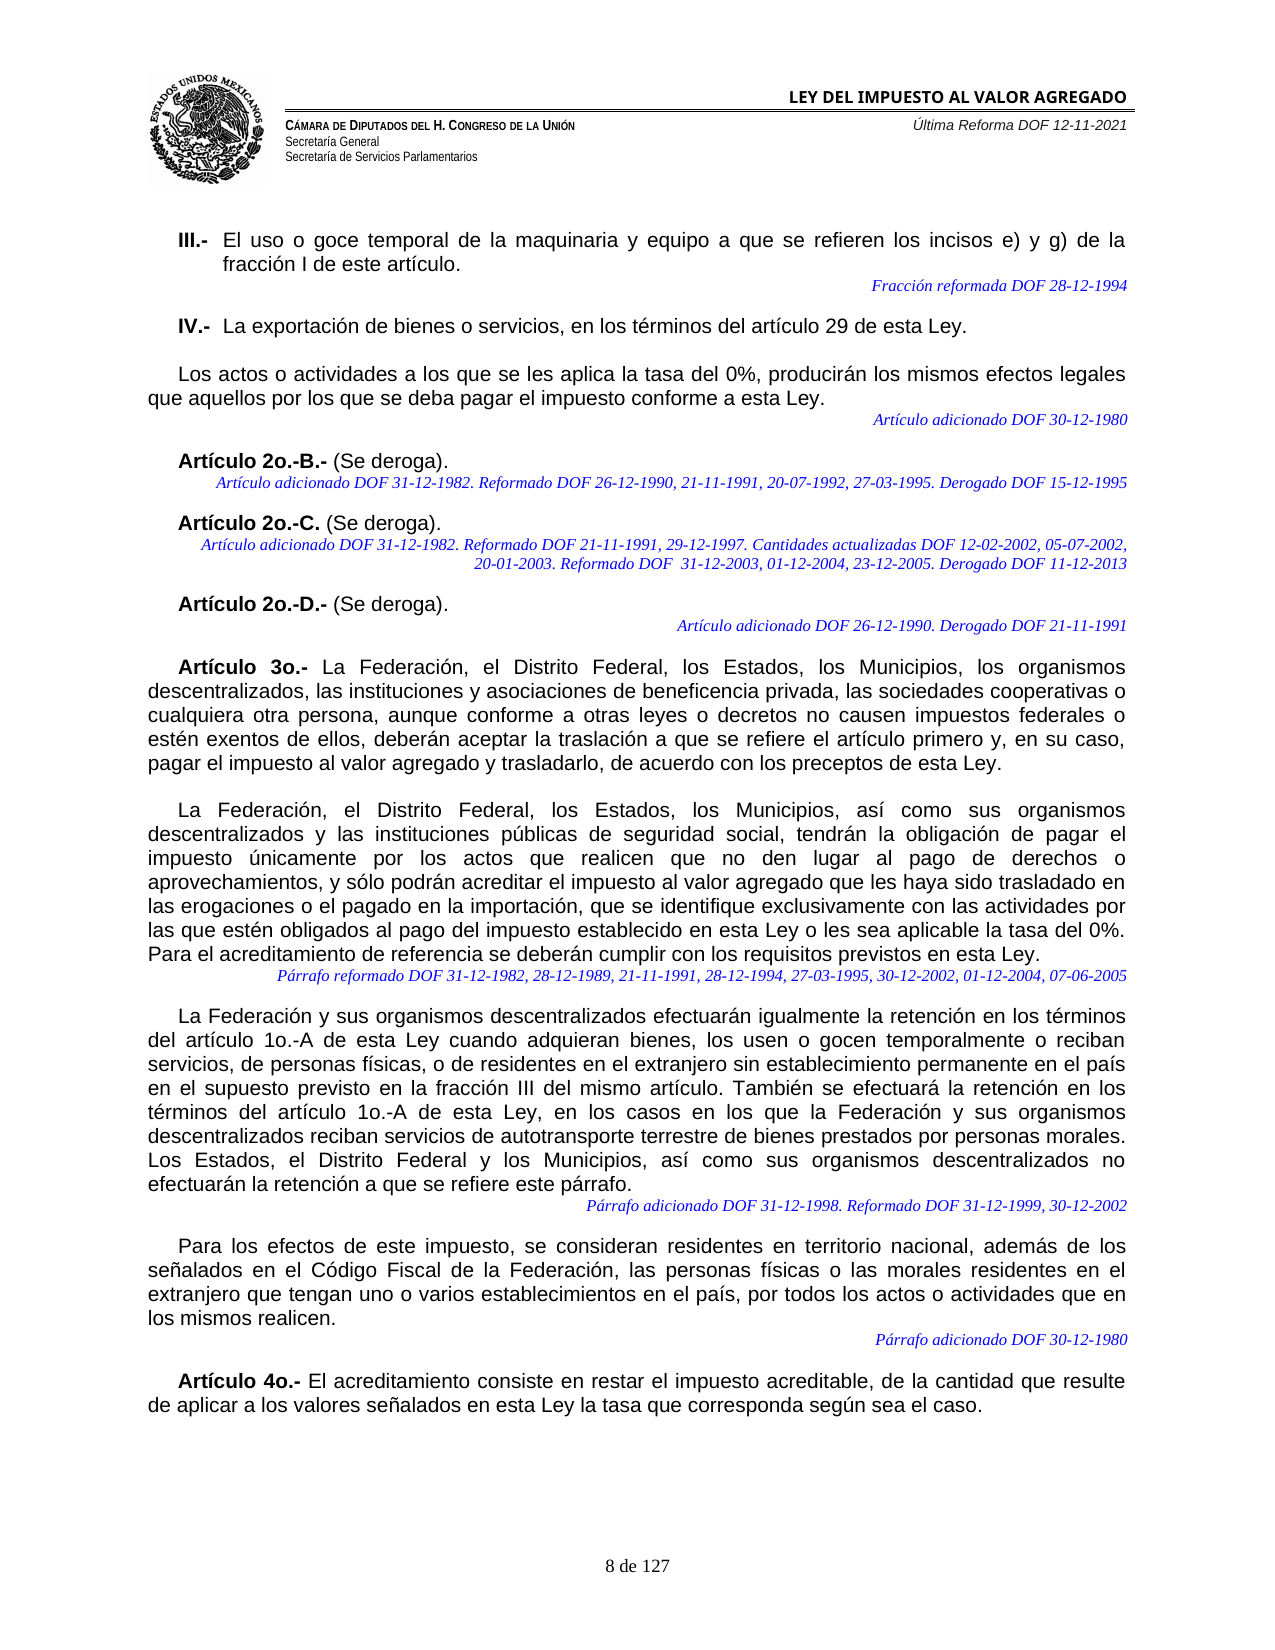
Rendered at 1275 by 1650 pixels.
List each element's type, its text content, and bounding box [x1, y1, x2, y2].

text Los actos o actividades a los que se les aplica la tasa del 0%, producirán los mismos efectos legales que aquellos por los que se deba pagar el impuesto conforme a esta Ley. [148, 362, 1127, 410]
text IV.- La exportación de bienes o servicios, en los términos del artículo 29 de esta Ley. [178, 314, 1127, 338]
text La Federación y sus organismos descentralizados efectuarán igualmente la retención en los términos del artículo 1o.-A de esta Ley cuando adquieran bienes, los usen o gocen temporalmente o reciban servicios, de personas físicas, o de residentes en el extranjero sin establecimiento permanente en el país en el supuesto previsto en la fracción III del mismo artículo. También se efectuará la retención en los términos del artículo 1o.-A de esta Ley, en los casos en los que la Federación y sus organismos descentralizados reciban servicios de autotransporte terrestre de bienes prestados por personas morales. Los Estados, el Distrito Federal y los Municipios, así como sus organismos descentralizados no efectuarán la retención a que se refiere este párrafo. [148, 1004, 1127, 1196]
text 20-01-2003. Reformado DOF 31-12-2003, 01-12-2004, 23-12-2005. Derogado DOF 11-12-2013 [148, 554, 1127, 573]
text Artículo 2o.-D.- (Se deroga). [148, 592, 1127, 616]
text Párrafo adicionado DOF 30-12-1980 [148, 1330, 1127, 1349]
text Artículo adicionado DOF 30-12-1980 [148, 410, 1127, 429]
text Artículo 3o.- La Federación, el Distrito Federal, los Estados, los Municipios, los organismos descentralizados, las instituciones y asociaciones de beneficencia privada, las sociedades cooperativas o cualquiera otra persona, aunque conforme a otras leyes o decretos no causen impuestos federales o estén exentos de ellos, deberán aceptar la traslación a que se refiere el artículo primero y, en su caso, pagar el impuesto al valor agregado y trasladarlo, de acuerdo con los preceptos de esta Ley. [148, 654, 1127, 774]
text Artículo adicionado DOF 31-12-1982. Reformado DOF 21-11-1991, 29-12-1997. Cantidades actualizadas DOF 12-02-2002, 05-07-2002, [148, 535, 1127, 554]
text Artículo adicionado DOF 31-12-1982. Reformado DOF 26-12-1990, 21-11-1991, 20-07-1992, 27-03-1995. Derogado DOF 15-12-1995 [148, 472, 1127, 492]
text Artículo 2o.-C. (Se deroga). [148, 511, 1127, 535]
text Párrafo adicionado DOF 31-12-1998. Reformado DOF 31-12-1999, 30-12-2002 [148, 1196, 1127, 1215]
text Artículo adicionado DOF 26-12-1990. Derogado DOF 21-11-1991 [148, 616, 1127, 635]
text Fracción reformada DOF 28-12-1994 [178, 276, 1127, 295]
text III.- El uso o goce temporal de la maquinaria y equipo a que se refieren los incisos e) y g) de la fracción I de este artículo. [178, 228, 1127, 276]
text La Federación, el Distrito Federal, los Estados, los Municipios, así como sus organismos descentralizados y las instituciones públicas de seguridad social, tendrán la obligación de pagar el impuesto únicamente por los actos que realicen que no den lugar al pago de derechos o aprovechamientos, y sólo podrán acreditar el impuesto al valor agregado que les haya sido trasladado en las erogaciones o el pagado en la importación, que se identifique exclusivamente con las actividades por las que estén obligados al pago del impuesto establecido en esta Ley o les sea aplicable la tasa del 0%. Para el acreditamiento de referencia se deberán cumplir con los requisitos previstos en esta Ley. [148, 798, 1127, 966]
text Párrafo reformado DOF 31-12-1982, 28-12-1989, 21-11-1991, 28-12-1994, 27-03-1995, 30-12-2002, 01-12-2004, 07-06-2005 [148, 966, 1127, 985]
text Para los efectos de este impuesto, se consideran residentes en territorio nacional, además de los señalados en el Código Fiscal de la Federación, las personas físicas o las morales residentes en el extranjero que tengan uno o varios establecimientos en el país, por todos los actos o actividades que en los mismos realicen. [148, 1234, 1127, 1330]
text Artículo 4o.- El acreditamiento consiste en restar el impuesto acreditable, de la cantidad que resulte de aplicar a los valores señalados en esta Ley la tasa que corresponda según sea el caso. [148, 1368, 1127, 1416]
text Artículo 2o.-B.- (Se deroga). [148, 448, 1127, 472]
